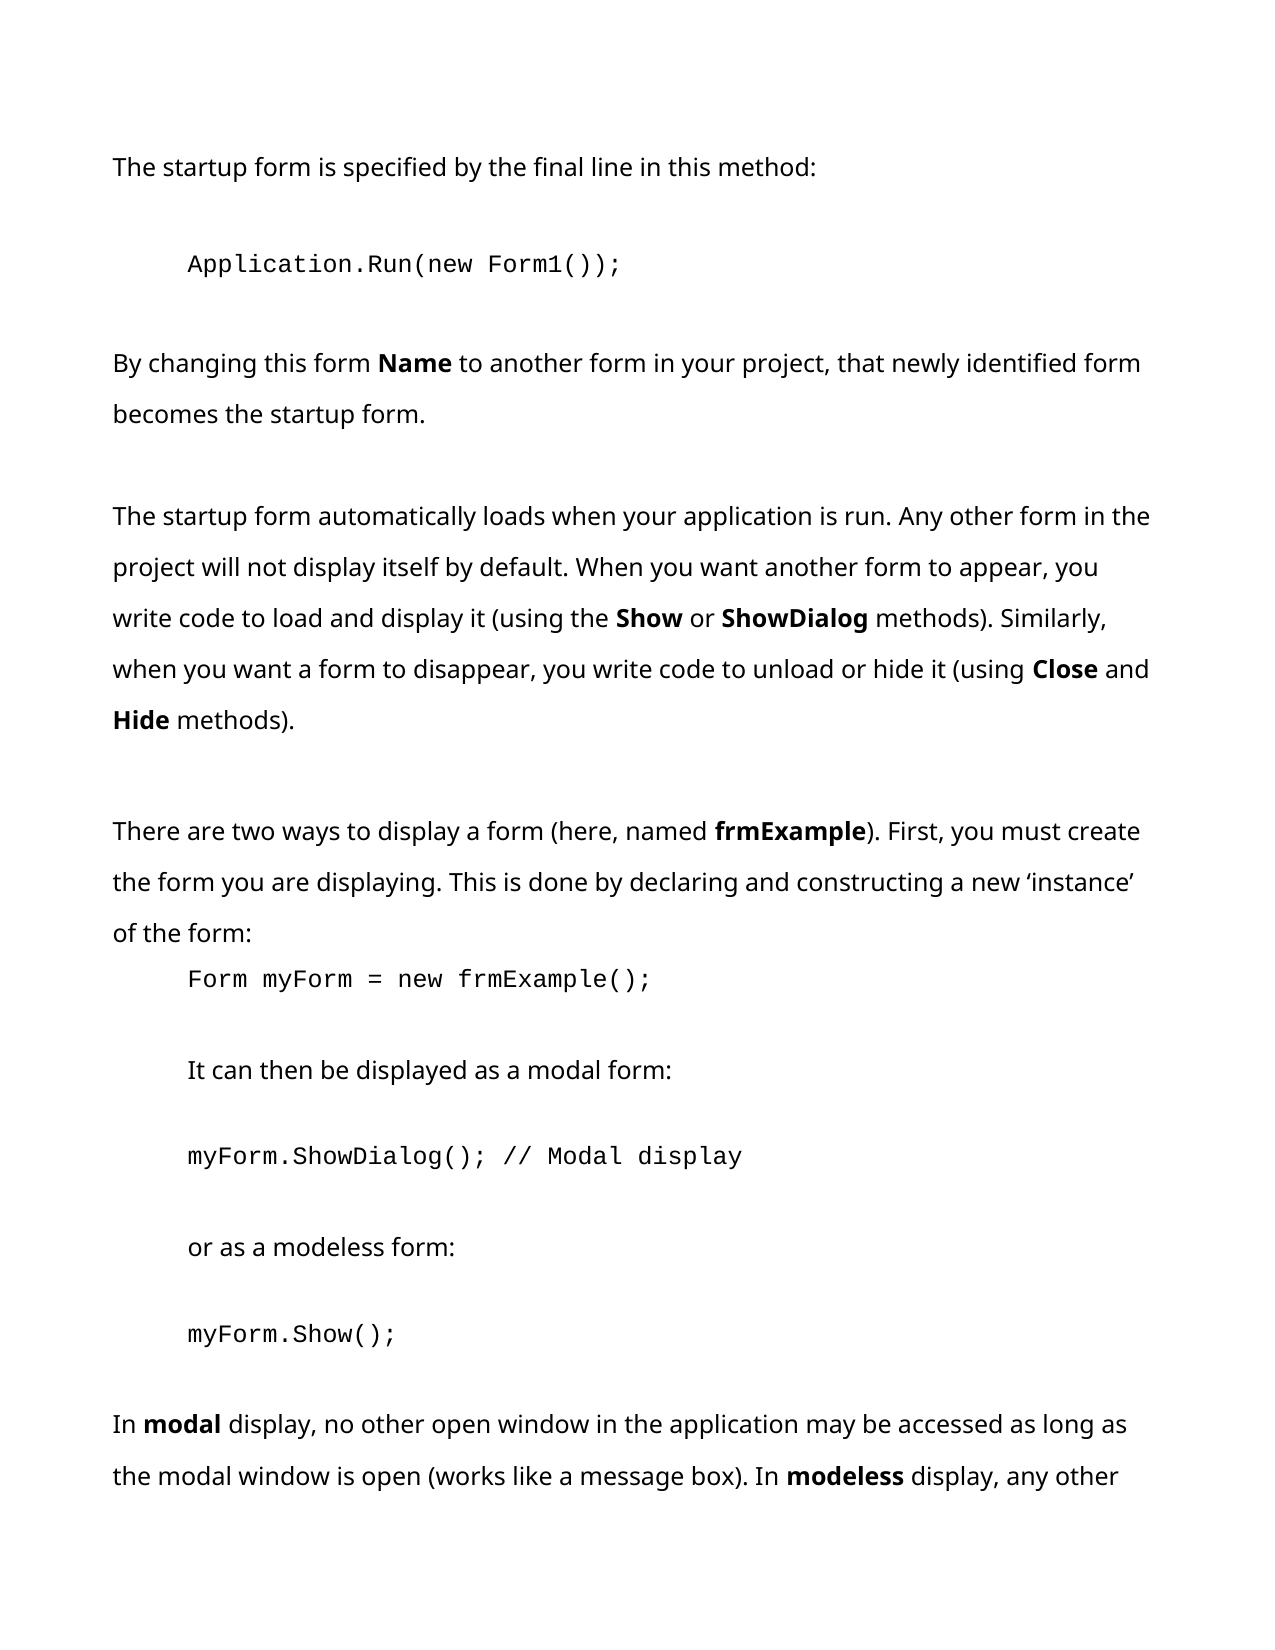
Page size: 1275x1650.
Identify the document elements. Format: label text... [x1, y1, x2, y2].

text There are two ways to display a form (here, named frmExample). First, you must create the form you are displaying. This is done by declaring and constructing a new ‘instance’ of the form: [112, 813, 1162, 949]
text Application.Run(new Form1()); [112, 252, 1162, 280]
text myForm.Show(); [112, 1321, 1162, 1393]
text By changing this form Name to another form in your project, that newly identified form becomes the startup form. [112, 346, 1162, 431]
text It can then be displayed as a modal form: [187, 1052, 1162, 1129]
text Form myForm = new frmExample(); [112, 967, 1162, 1038]
text The startup form automatically loads when your application is run. Any other form in the project will not display itself by default. When you want another form to appear, you write code to load and display it (using the Show or ShowDialog methods). Similarly, when you want a form to disappear, you write code to unload or hide it (using Close and Hide methods). [112, 499, 1162, 737]
text myForm.ShowDialog(); // Modal display [112, 1144, 1162, 1215]
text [112, 1407, 1162, 1492]
text or as a modeless form: [112, 1230, 1162, 1307]
text The startup form is specified by the final line in this method: [112, 150, 1162, 184]
